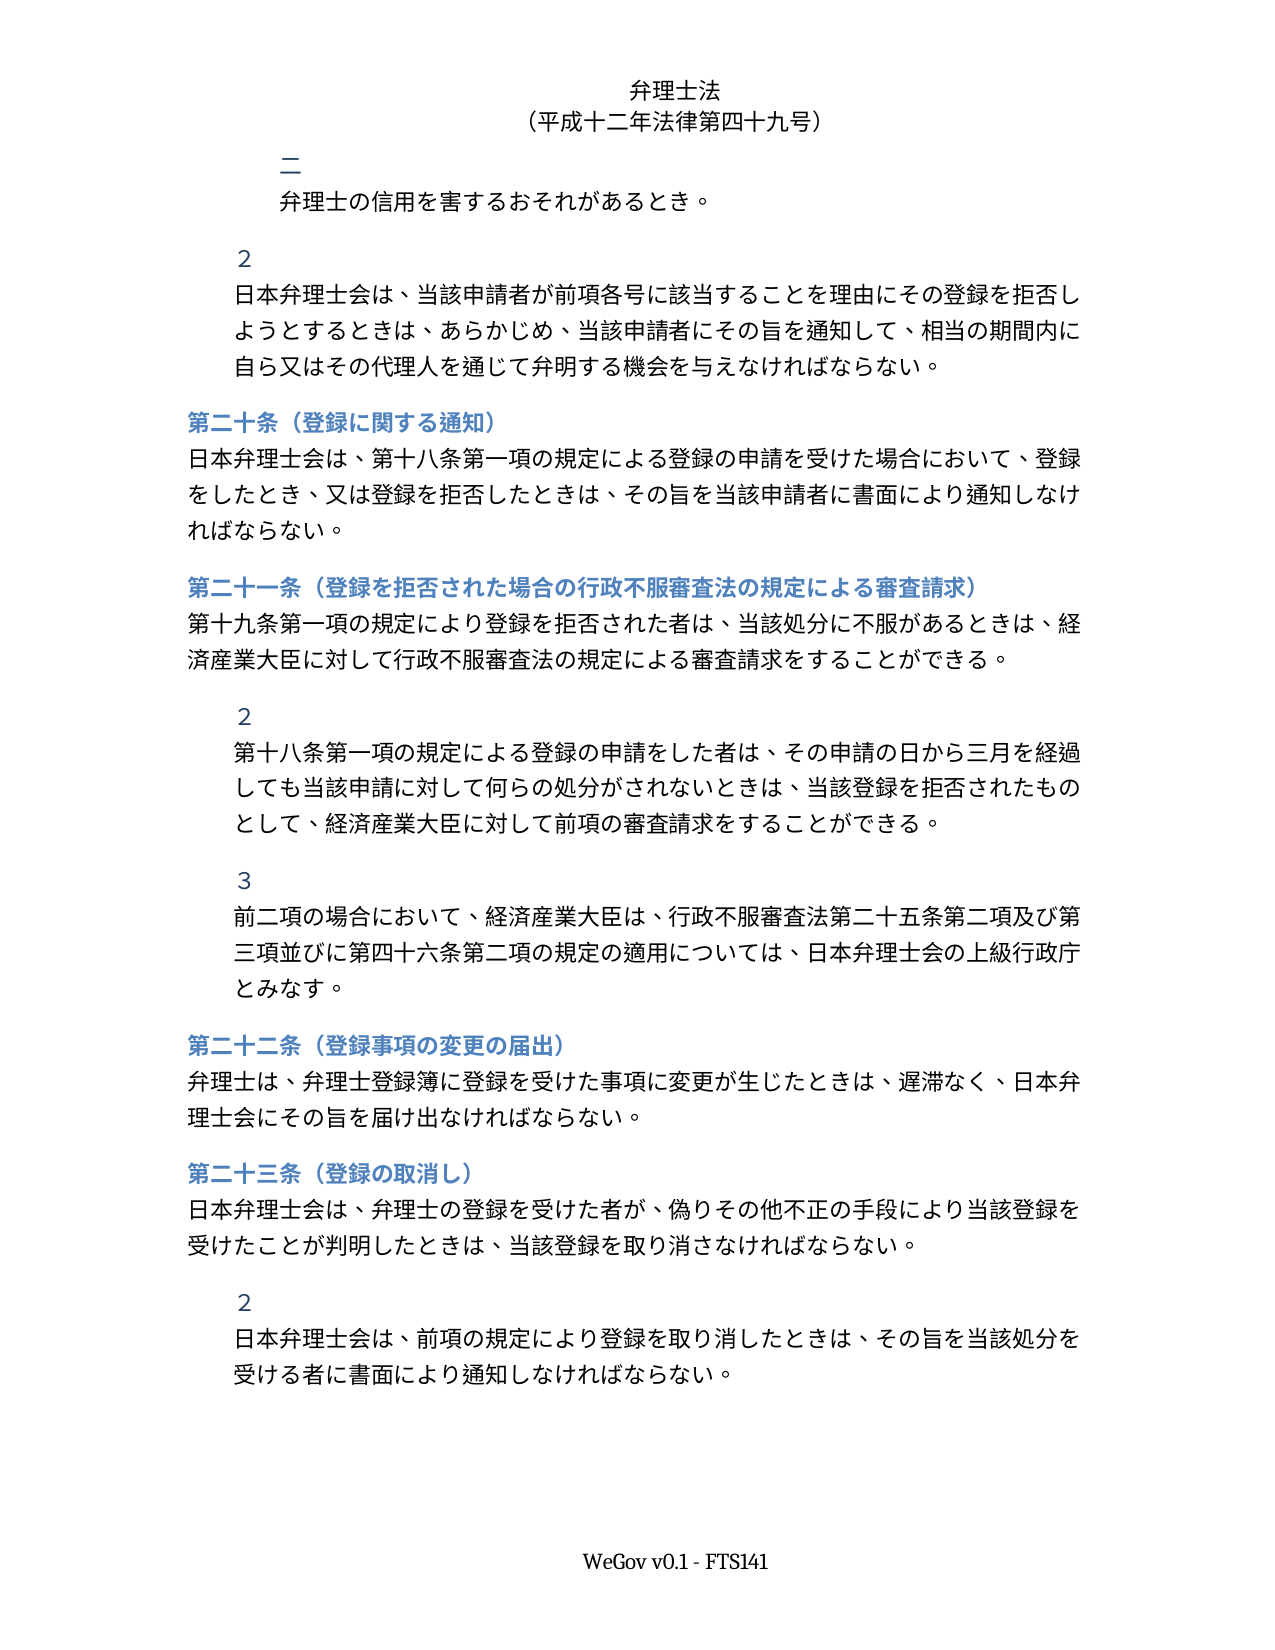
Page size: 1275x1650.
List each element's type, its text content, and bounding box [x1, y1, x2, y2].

text 日本弁理士会は、第十八条第一項の規定による登録の申請を受けた場合において、登録をしたとき、又は登録を拒否したときは、その旨を当該申請者に書面により通知しなければならない。 [187, 443, 1087, 546]
text 弁理士は、弁理士登録簿に登録を受けた事項に変更が生じたときは、遅滞なく、日本弁理士会にその旨を届け出なければならない。 [187, 1066, 1087, 1133]
subtitle ２ [233, 1287, 1087, 1318]
text 第十八条第一項の規定による登録の申請をした者は、その申請の日から三月を経過しても当該申請に対して何らの処分がされないときは、当該登録を拒否されたものとして、経済産業大臣に対して前項の審査請求をすることができる。 [233, 736, 1087, 839]
subtitle 二 [279, 150, 1087, 181]
text 日本弁理士会は、前項の規定により登録を取り消したときは、その旨を当該処分を受ける者に書面により通知しなければならない。 [233, 1323, 1087, 1390]
text 弁理士の信用を害するおそれがあるとき。 [279, 186, 1087, 217]
subtitle ２ [233, 243, 1087, 274]
subtitle ３ [233, 865, 1087, 896]
subtitle 第二十三条（登録の取消し） [187, 1158, 1087, 1189]
text 日本弁理士会は、弁理士の登録を受けた者が、偽りその他不正の手段により当該登録を受けたことが判明したときは、当該登録を取り消さなければならない。 [187, 1194, 1087, 1261]
subtitle 第二十一条（登録を拒否された場合の行政不服審査法の規定による審査請求） [187, 572, 1087, 603]
subtitle ２ [233, 701, 1087, 732]
subtitle 第二十二条（登録事項の変更の届出） [187, 1030, 1087, 1061]
text 前二項の場合において、経済産業大臣は、行政不服審査法第二十五条第二項及び第三項並びに第四十六条第二項の規定の適用については、日本弁理士会の上級行政庁とみなす。 [233, 901, 1087, 1004]
subtitle 第二十条（登録に関する通知） [187, 407, 1087, 438]
text 日本弁理士会は、当該申請者が前項各号に該当することを理由にその登録を拒否しようとするときは、あらかじめ、当該申請者にその旨を通知して、相当の期間内に自ら又はその代理人を通じて弁明する機会を与えなければならない。 [233, 279, 1087, 382]
text 第十九条第一項の規定により登録を拒否された者は、当該処分に不服があるときは、経済産業大臣に対して行政不服審査法の規定による審査請求をすることができる。 [187, 608, 1087, 675]
